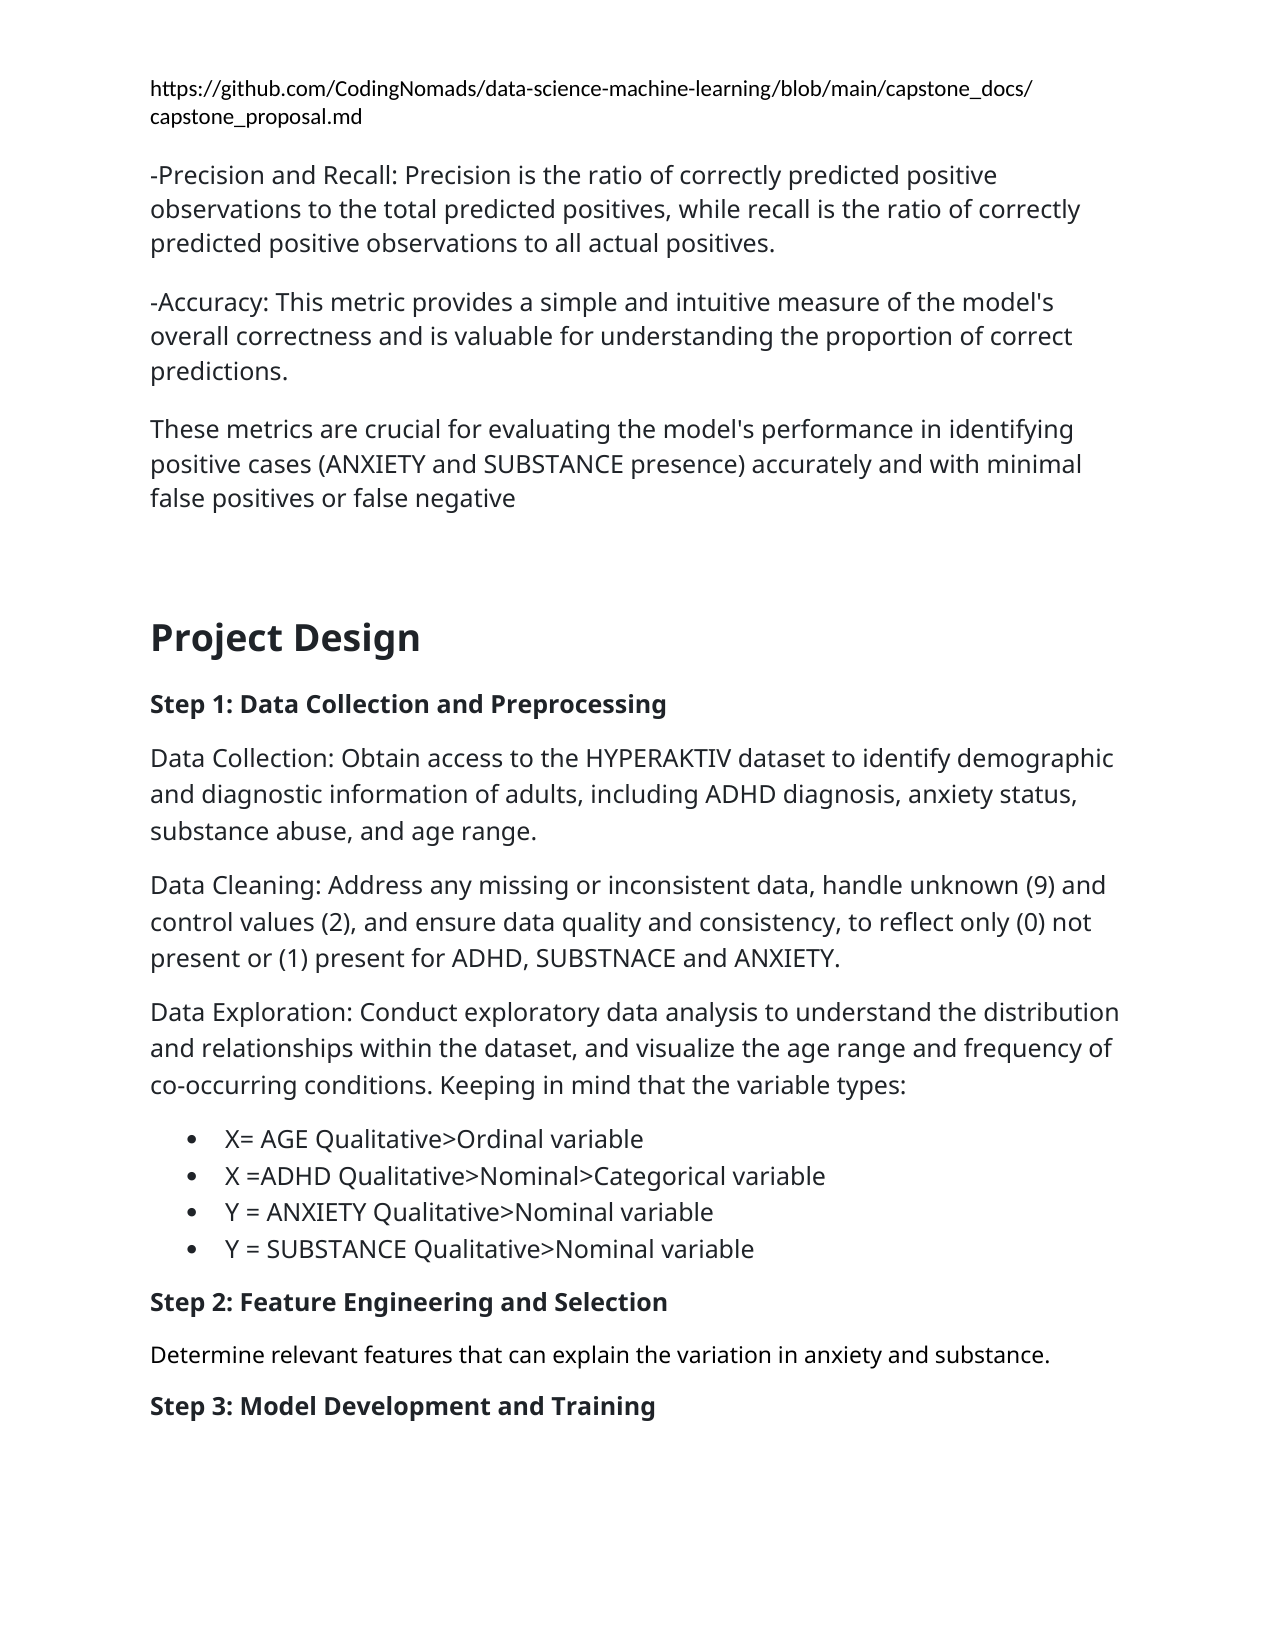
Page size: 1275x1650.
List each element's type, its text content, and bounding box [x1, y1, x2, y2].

text Data Collection: Obtain access to the HYPERAKTIV dataset to identify demographic and diagnostic information of adults, including ADHD diagnosis, anxiety status, substance abuse, and age range. [150, 740, 1125, 848]
text Project Design [150, 611, 1125, 662]
text Data Exploration: Conduct exploratory data analysis to understand the distribution and relationships within the dataset, and visualize the age range and frequency of co-occurring conditions. Keeping in mind that the variable types: [150, 994, 1125, 1102]
text Step 3: Model Development and Training [150, 1389, 1125, 1423]
text Data Cleaning: Address any missing or inconsistent data, handle unknown (9) and control values (2), and ensure data quality and consistency, to reflect only (0) not present or (1) present for ADHD, SUBSTNACE and ANXIETY. [150, 867, 1125, 975]
text Step 2: Feature Engineering and Selection [150, 1285, 1125, 1319]
list X =ADHD Qualitative>Nominal>Categorical variable [187, 1158, 1125, 1192]
text -Precision and Recall: Precision is the ratio of correctly predicted positive observations to the total predicted positives, while recall is the ratio of correctly predicted positive observations to all actual positives. [150, 158, 1125, 260]
list Y = SUBSTANCE Qualitative>Nominal variable [187, 1232, 1125, 1266]
list Y = ANXIETY Qualitative>Nominal variable [187, 1195, 1125, 1229]
text Determine relevant features that can explain the variation in anxiety and substance. [150, 1338, 1125, 1370]
list X= AGE Qualitative>Ordinal variable [187, 1121, 1125, 1155]
text Step 1: Data Collection and Preprocessing [150, 687, 1125, 721]
text These metrics are crucial for evaluating the model's performance in identifying positive cases (ANXIETY and SUBSTANCE presence) accurately and with minimal false positives or false negative [150, 412, 1125, 514]
text -Accuracy: This metric provides a simple and intuitive measure of the model's overall correctness and is valuable for understanding the proportion of correct predictions. [150, 285, 1125, 387]
